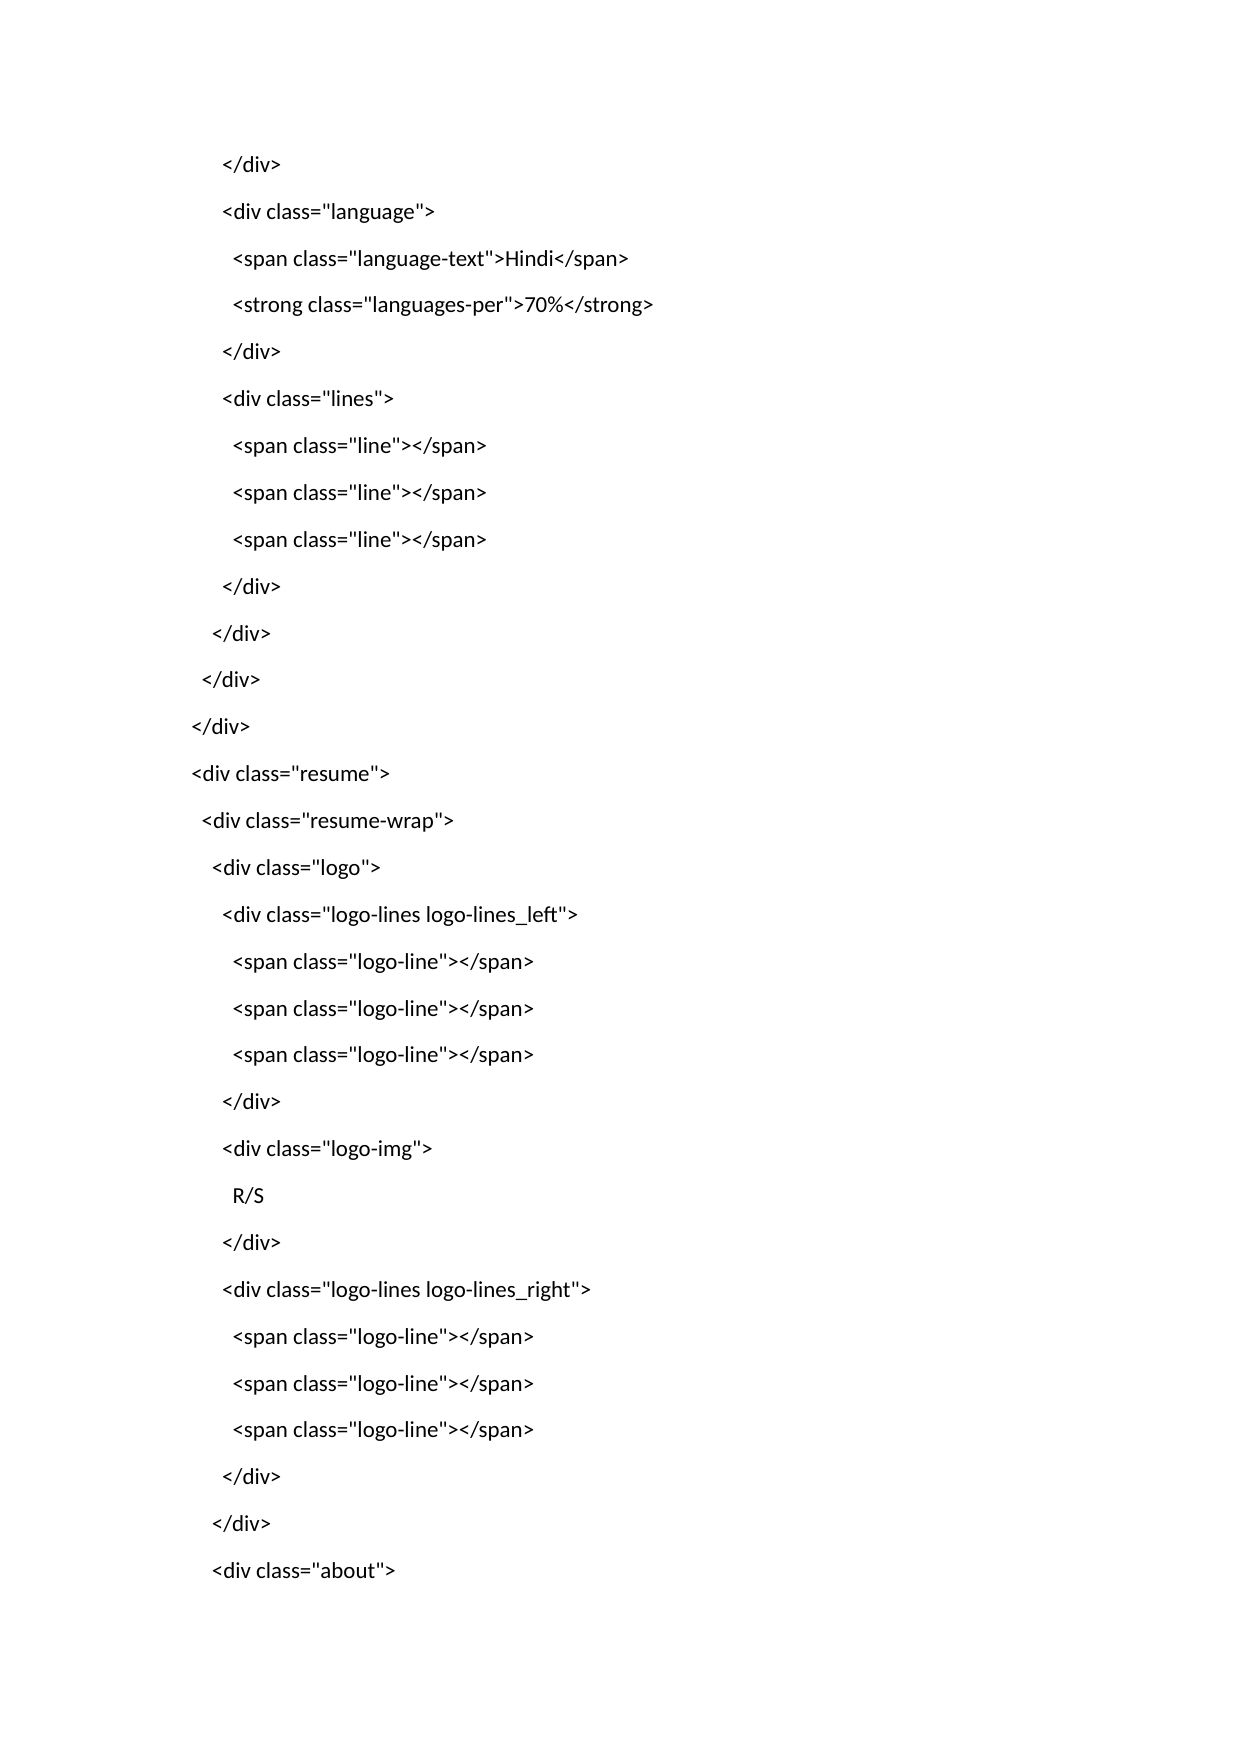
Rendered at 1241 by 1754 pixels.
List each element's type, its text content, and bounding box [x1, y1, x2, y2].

text <div class="logo-img"> [150, 1134, 1090, 1162]
text </div> [150, 712, 1090, 741]
text </div> [150, 1462, 1090, 1491]
text <span class="logo-line"></span> [150, 1322, 1090, 1350]
text <span class="logo-line"></span> [150, 1369, 1090, 1397]
text </div> [150, 1087, 1090, 1116]
text <div class="resume-wrap"> [150, 806, 1090, 834]
text <span class="logo-line"></span> [150, 1416, 1090, 1444]
text <div class="about"> [150, 1556, 1090, 1584]
text <div class="logo"> [150, 853, 1090, 881]
text <span class="line"></span> [150, 525, 1090, 553]
text </div> [150, 1228, 1090, 1256]
text <strong class="languages-per">70%</strong> [150, 291, 1090, 319]
text </div> [150, 572, 1090, 600]
text </div> [150, 619, 1090, 647]
text <span class="logo-line"></span> [150, 994, 1090, 1022]
text </div> [150, 337, 1090, 366]
text </div> [150, 666, 1090, 694]
text <div class="language"> [150, 197, 1090, 225]
text <span class="logo-line"></span> [150, 1041, 1090, 1069]
text <div class="resume"> [150, 759, 1090, 787]
text <div class="logo-lines logo-lines_right"> [150, 1275, 1090, 1303]
text <div class="logo-lines logo-lines_left"> [150, 900, 1090, 928]
text <span class="language-text">Hindi</span> [150, 244, 1090, 272]
text </div> [150, 150, 1090, 178]
text </div> [150, 1509, 1090, 1537]
text <span class="line"></span> [150, 478, 1090, 506]
text <span class="line"></span> [150, 431, 1090, 459]
text <span class="logo-line"></span> [150, 947, 1090, 975]
text <div class="lines"> [150, 384, 1090, 412]
text R/S [150, 1181, 1090, 1209]
